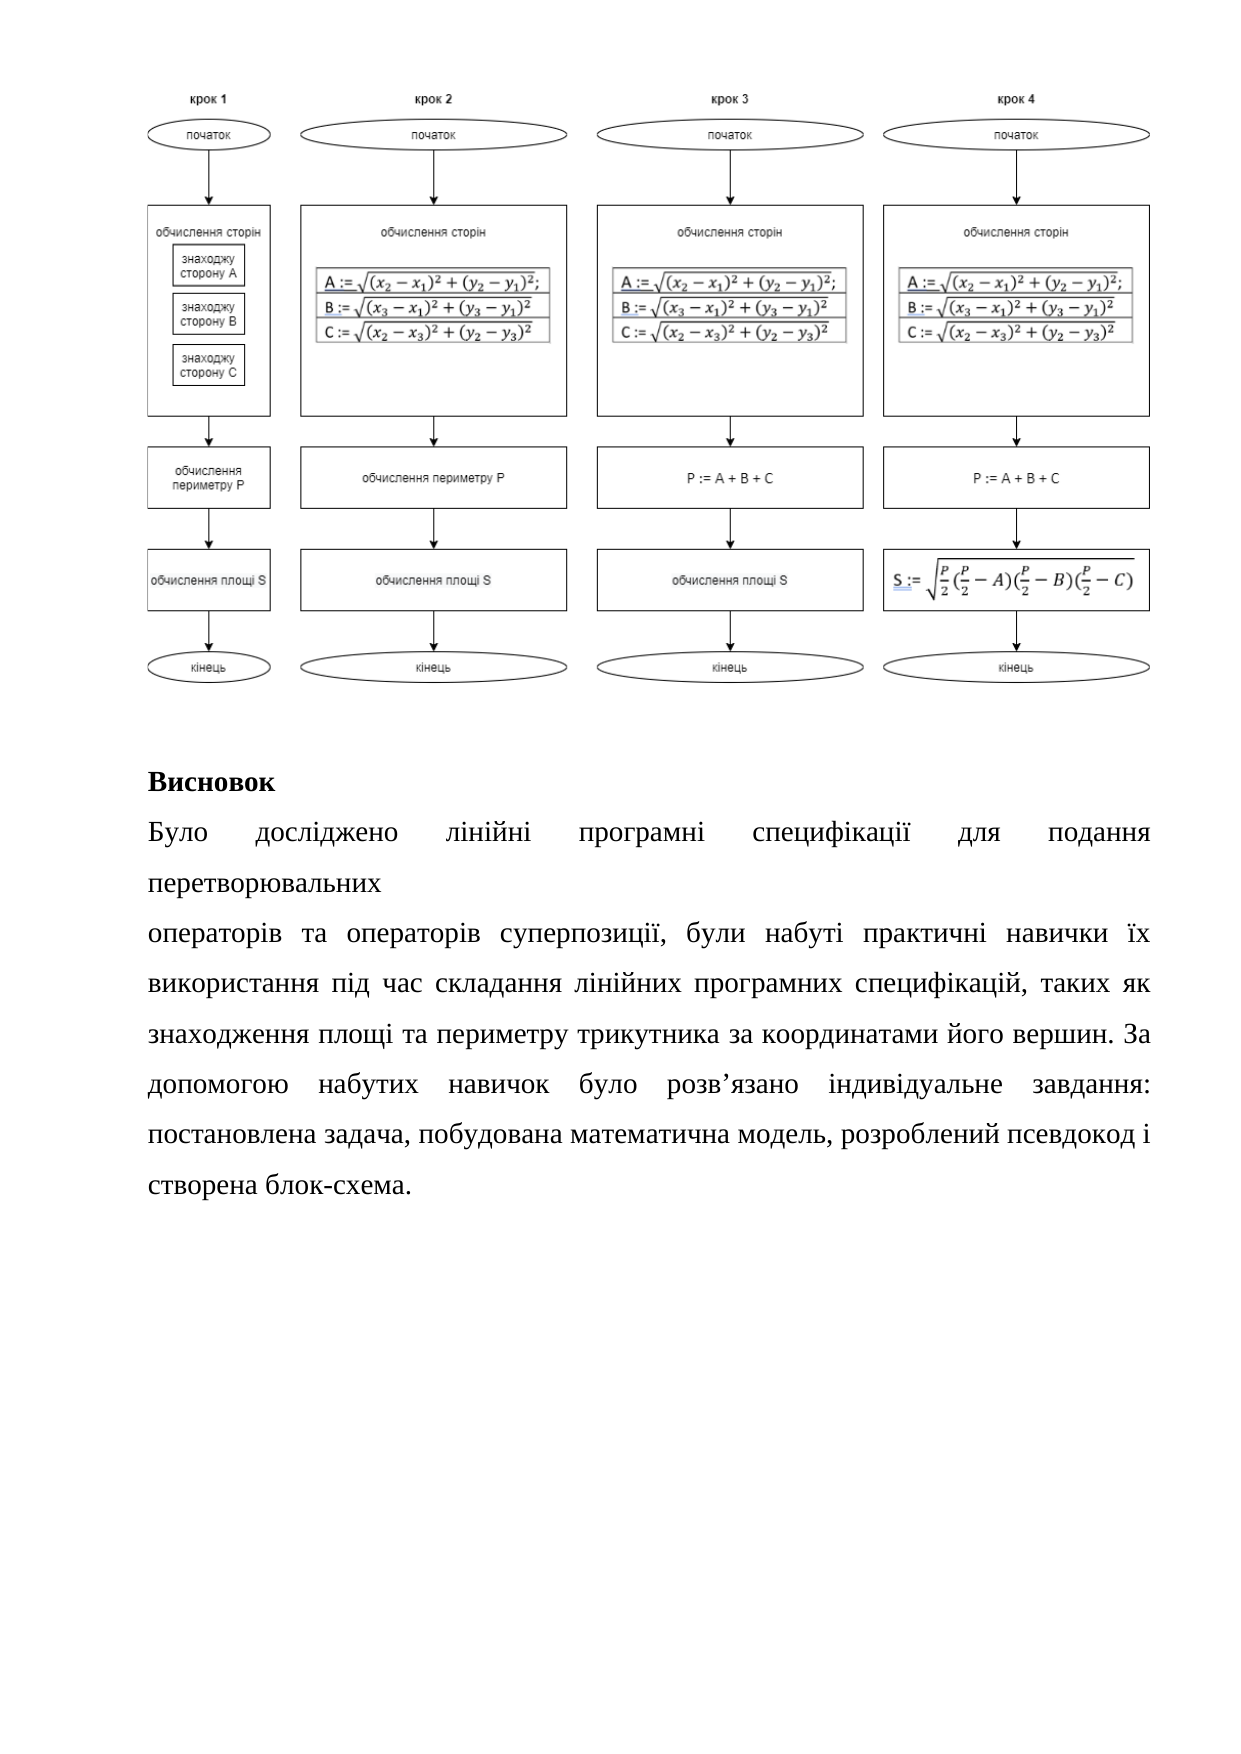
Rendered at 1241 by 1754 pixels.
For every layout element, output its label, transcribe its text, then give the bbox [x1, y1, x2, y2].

text Було досліджено лінійні програмні специфікації для подання перетворювальних [148, 814, 1152, 898]
text Висновок [148, 764, 1152, 798]
text операторів та операторів суперпозиції, були набуті практичні навички їх використання під час складання лінійних програмних специфікацій, таких як знаходження площі та периметру трикутника за координатами його вершин. За допомогою набутих навичок було розв’язано індивідуальне завдання: постановлена задача, побудована математична модель, розроблений псевдокод і створена блок-схема. [148, 915, 1152, 1200]
picture [147, 88, 1151, 684]
